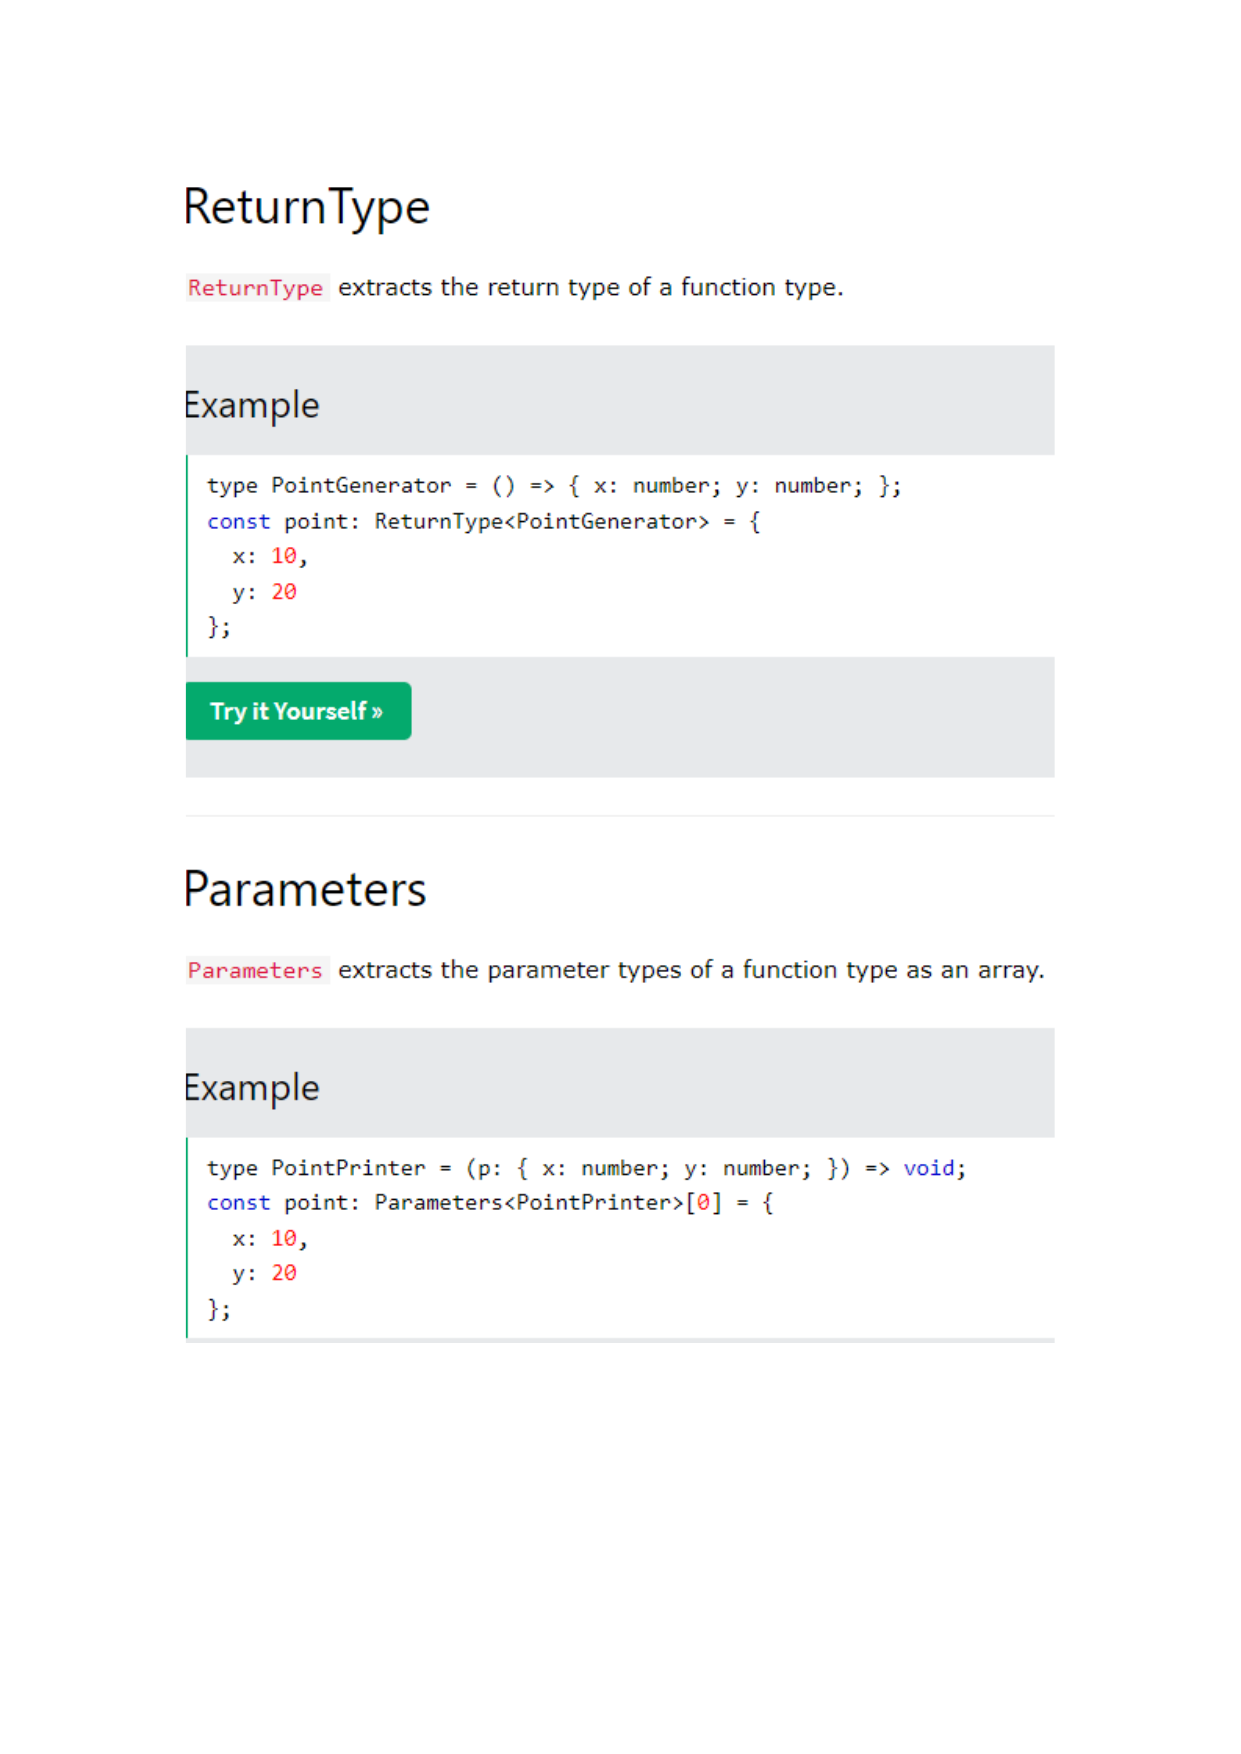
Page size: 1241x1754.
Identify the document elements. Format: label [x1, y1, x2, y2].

picture [185, 187, 1055, 1343]
